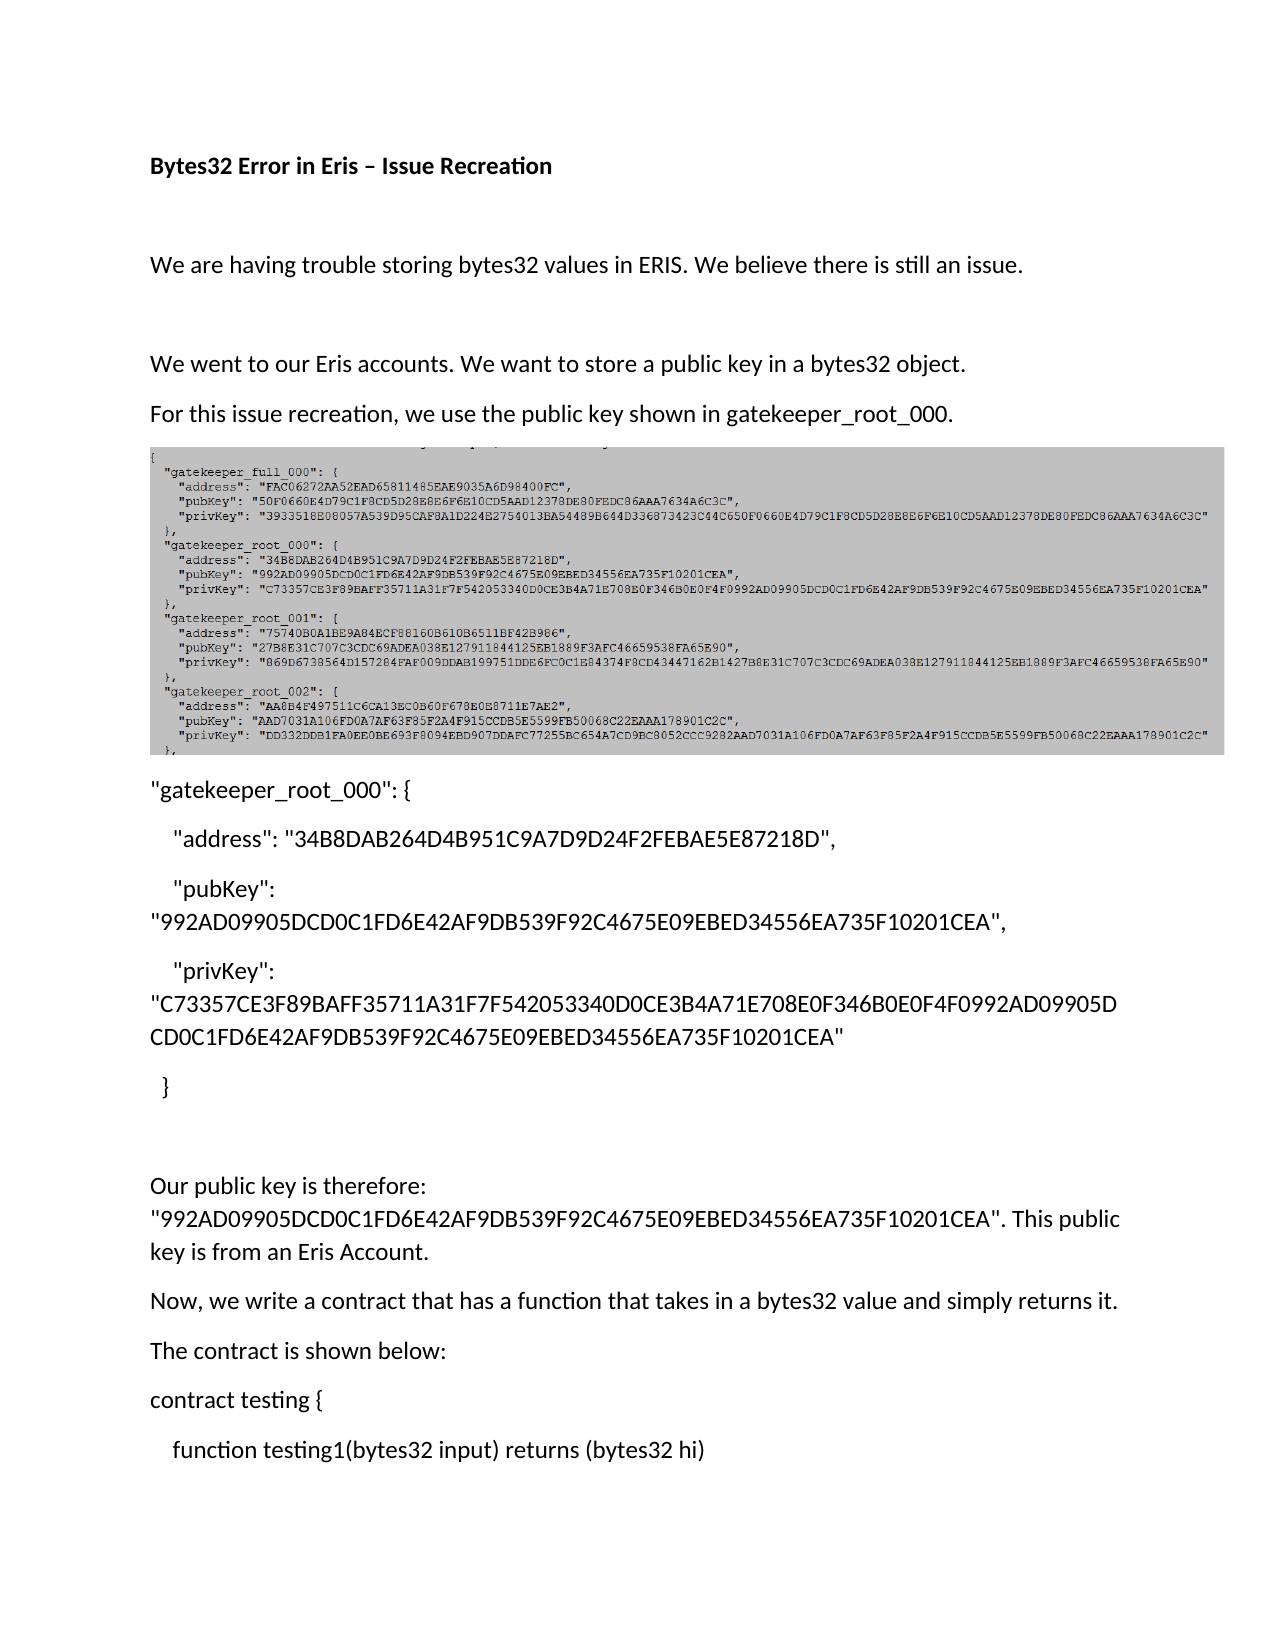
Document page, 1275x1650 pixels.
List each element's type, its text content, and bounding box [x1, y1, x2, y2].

text Bytes32 Error in Eris – Issue Recreation [150, 150, 1125, 181]
text For this issue recreation, we use the public key shown in gatekeeper_root_000. [150, 398, 1125, 428]
text contract testing { [150, 1385, 1125, 1415]
text We are having trouble storing bytes32 values in ERIS. We believe there is still an issue. [150, 249, 1125, 280]
text "privKey": "C73357CE3F89BAFF35711A31F7F542053340D0CE3B4A71E708E0F346B0E0F4F0992AD09905DCD0C1FD6E42AF9DB539F92C4675E09EBED34556EA735F10201CEA" [150, 956, 1125, 1052]
text Now, we write a contract that has a function that takes in a bytes32 value and simply returns it. [150, 1286, 1125, 1316]
text Our public key is therefore: "992AD09905DCD0C1FD6E42AF9DB539F92C4675E09EBED34556EA735F10201CEA". This public key is from an Eris Account. [150, 1170, 1125, 1266]
picture [150, 447, 1225, 755]
text "gatekeeper_root_000": { [150, 774, 1125, 804]
text function testing1(bytes32 input) returns (bytes32 hi) [150, 1434, 1125, 1465]
text "pubKey": "992AD09905DCD0C1FD6E42AF9DB539F92C4675E09EBED34556EA735F10201CEA", [150, 873, 1125, 936]
text We went to our Eris accounts. We want to store a public key in a bytes32 object. [150, 348, 1125, 379]
text The contract is shown below: [150, 1335, 1125, 1366]
text "address": "34B8DAB264D4B951C9A7D9D24F2FEBAE5E87218D", [150, 823, 1125, 854]
text } [150, 1071, 1125, 1101]
